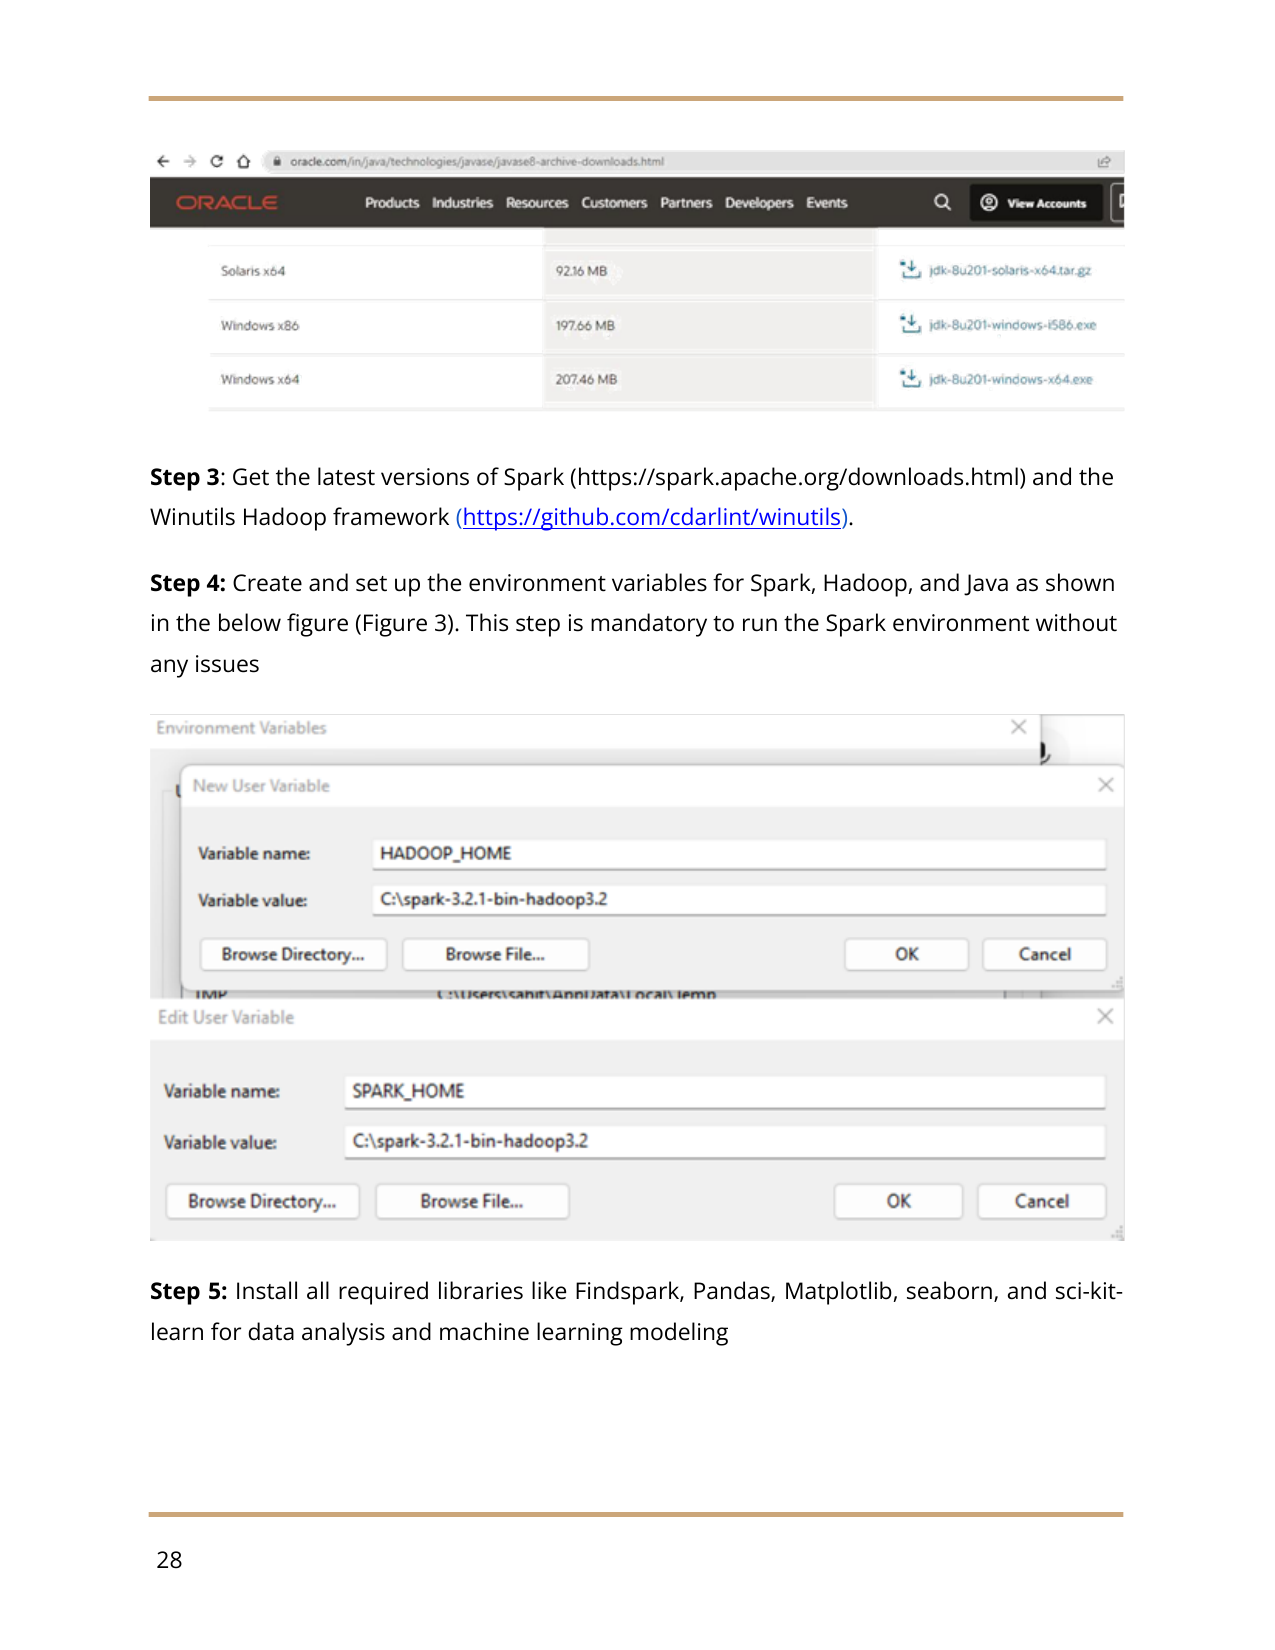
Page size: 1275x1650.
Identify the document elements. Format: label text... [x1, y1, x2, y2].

picture [148, 1512, 1124, 1517]
picture [150, 150, 1125, 436]
text Step 3: Get the latest versions of Spark (https://spark.apache.org/downloads.html) and the Winutils Hadoop framework (https://github.com/cdarlint/winutils). [150, 460, 1123, 532]
text Step 5: Install all required libraries like Findspark, Pandas, Matplotlib, seaborn, and sci-kit-learn for data analysis and machine learning modeling [150, 1275, 1125, 1347]
text Step 4: Create and set up the environment variables for Spark, Hadoop, and Java as shown in the below figure (Figure 3). This step is mandatory to run the Spark environment without any issues [150, 567, 1123, 679]
picture [148, 96, 1124, 101]
picture [150, 713, 1125, 1241]
